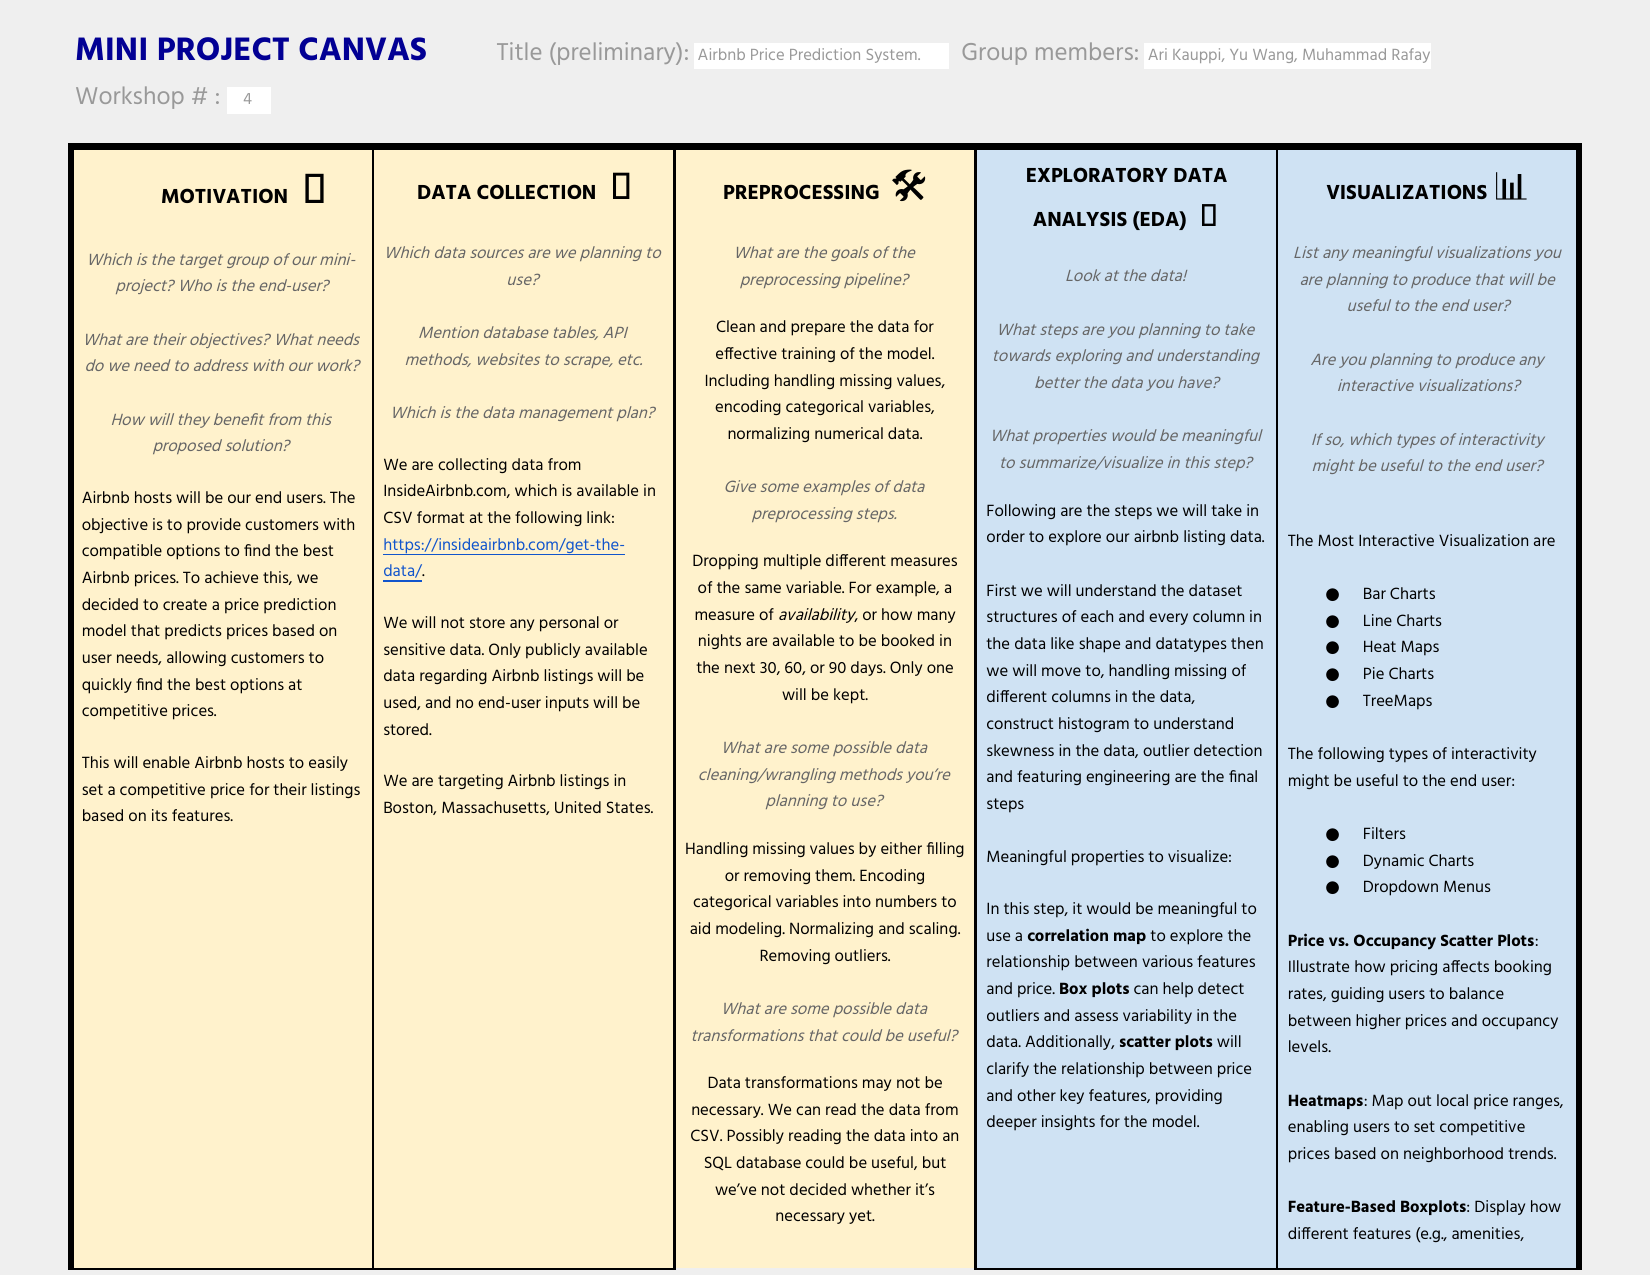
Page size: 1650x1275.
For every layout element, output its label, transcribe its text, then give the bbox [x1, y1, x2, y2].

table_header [74, 150, 372, 1268]
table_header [676, 150, 974, 1268]
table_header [374, 150, 673, 1268]
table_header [1278, 150, 1576, 1268]
subtitle MINI PROJECT CANVAS Title (preliminary): Airbnb Price Prediction System. Group members: Ari Kauppi, Yu Wang, Muhammad Rafay Workshop # : 4 . [75, 25, 1575, 118]
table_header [977, 150, 1276, 1268]
